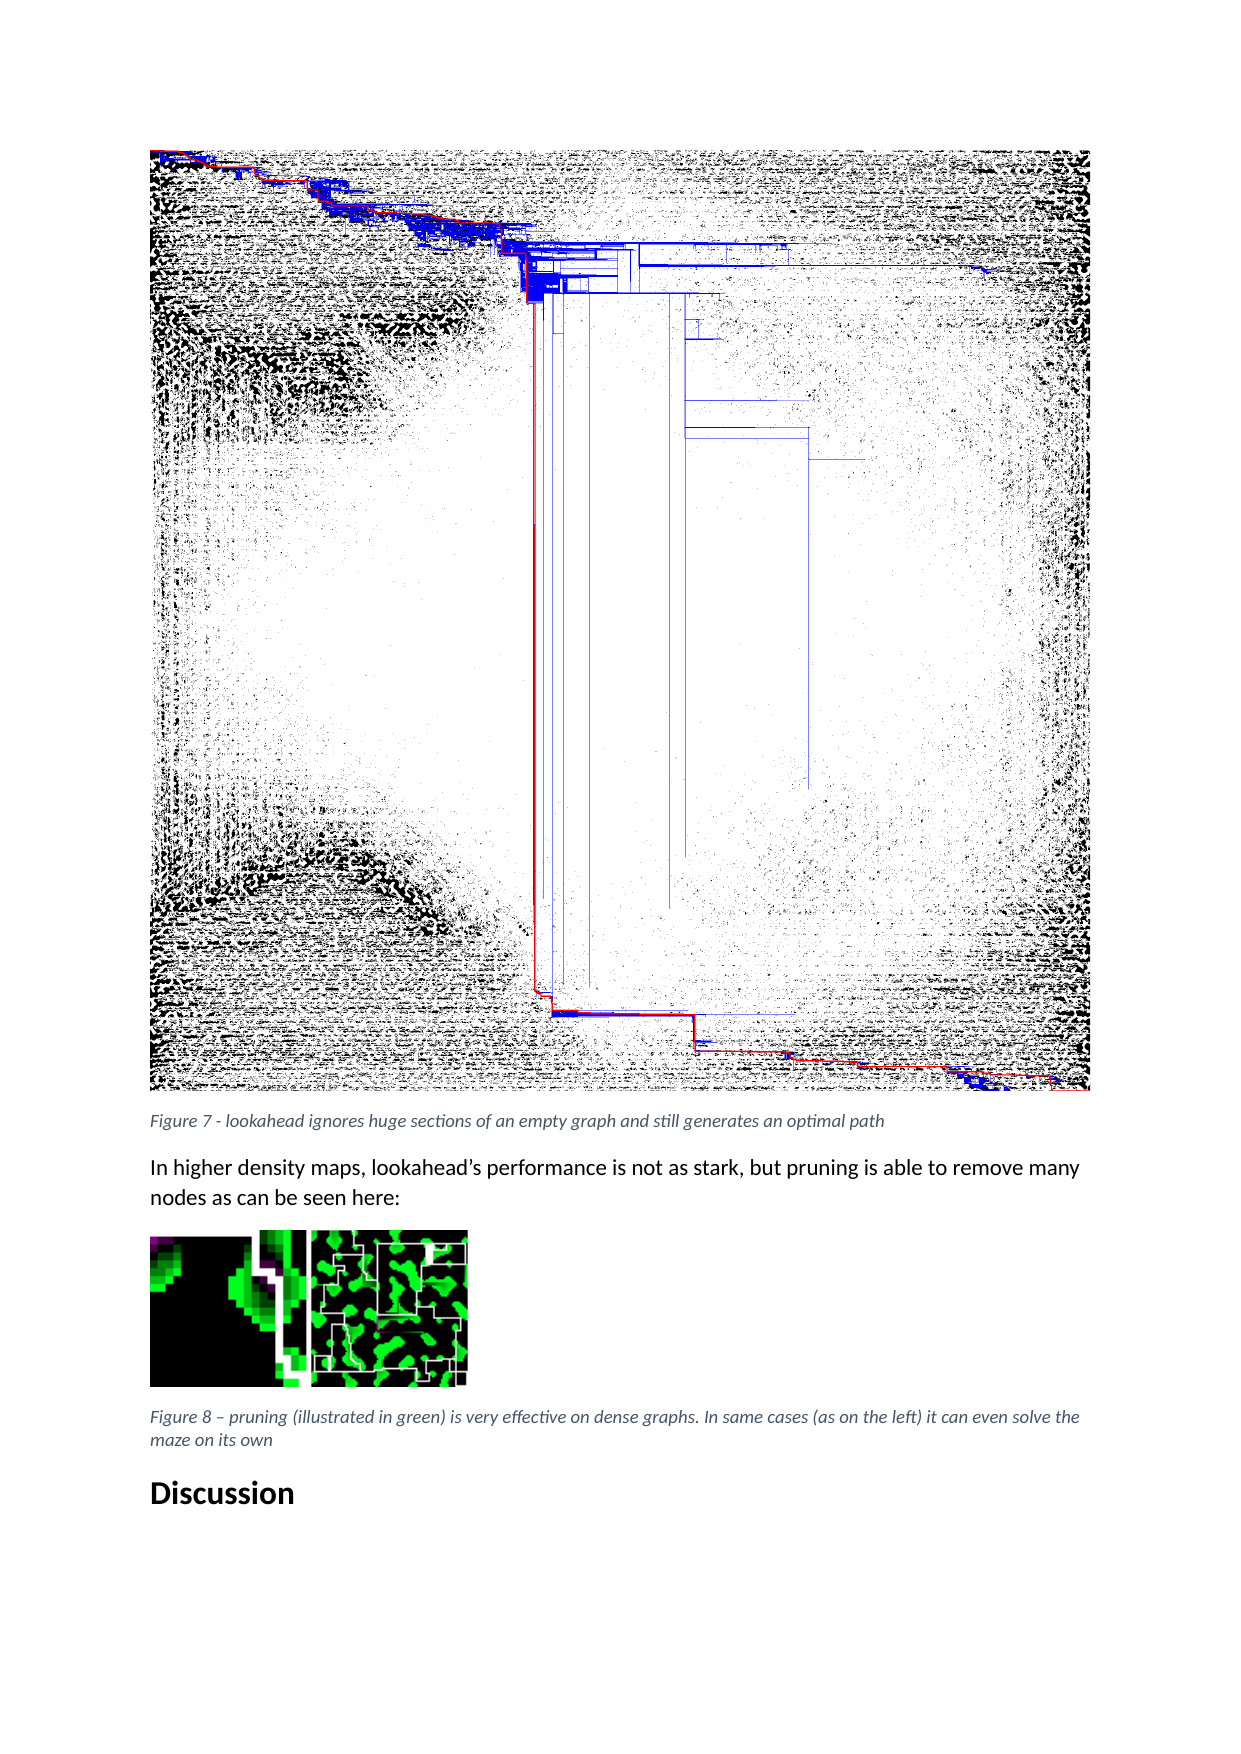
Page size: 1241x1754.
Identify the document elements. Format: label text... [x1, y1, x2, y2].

text Discussion [150, 1472, 1090, 1512]
text Figure 7 - lookahead ignores huge sections of an empty graph and still generates an optimal path [150, 1109, 1090, 1132]
picture [311, 1230, 468, 1387]
text In higher density maps, lookahead’s performance is not as stark, but pruning is able to remove many nodes as can be seen here: [150, 1153, 1090, 1211]
text Figure 8 – pruning (illustrated in green) is very effective on dense graphs. In same cases (as on the left) it can even solve the maze on its own [150, 1405, 1090, 1451]
picture [150, 150, 1091, 1091]
picture [150, 1230, 307, 1387]
